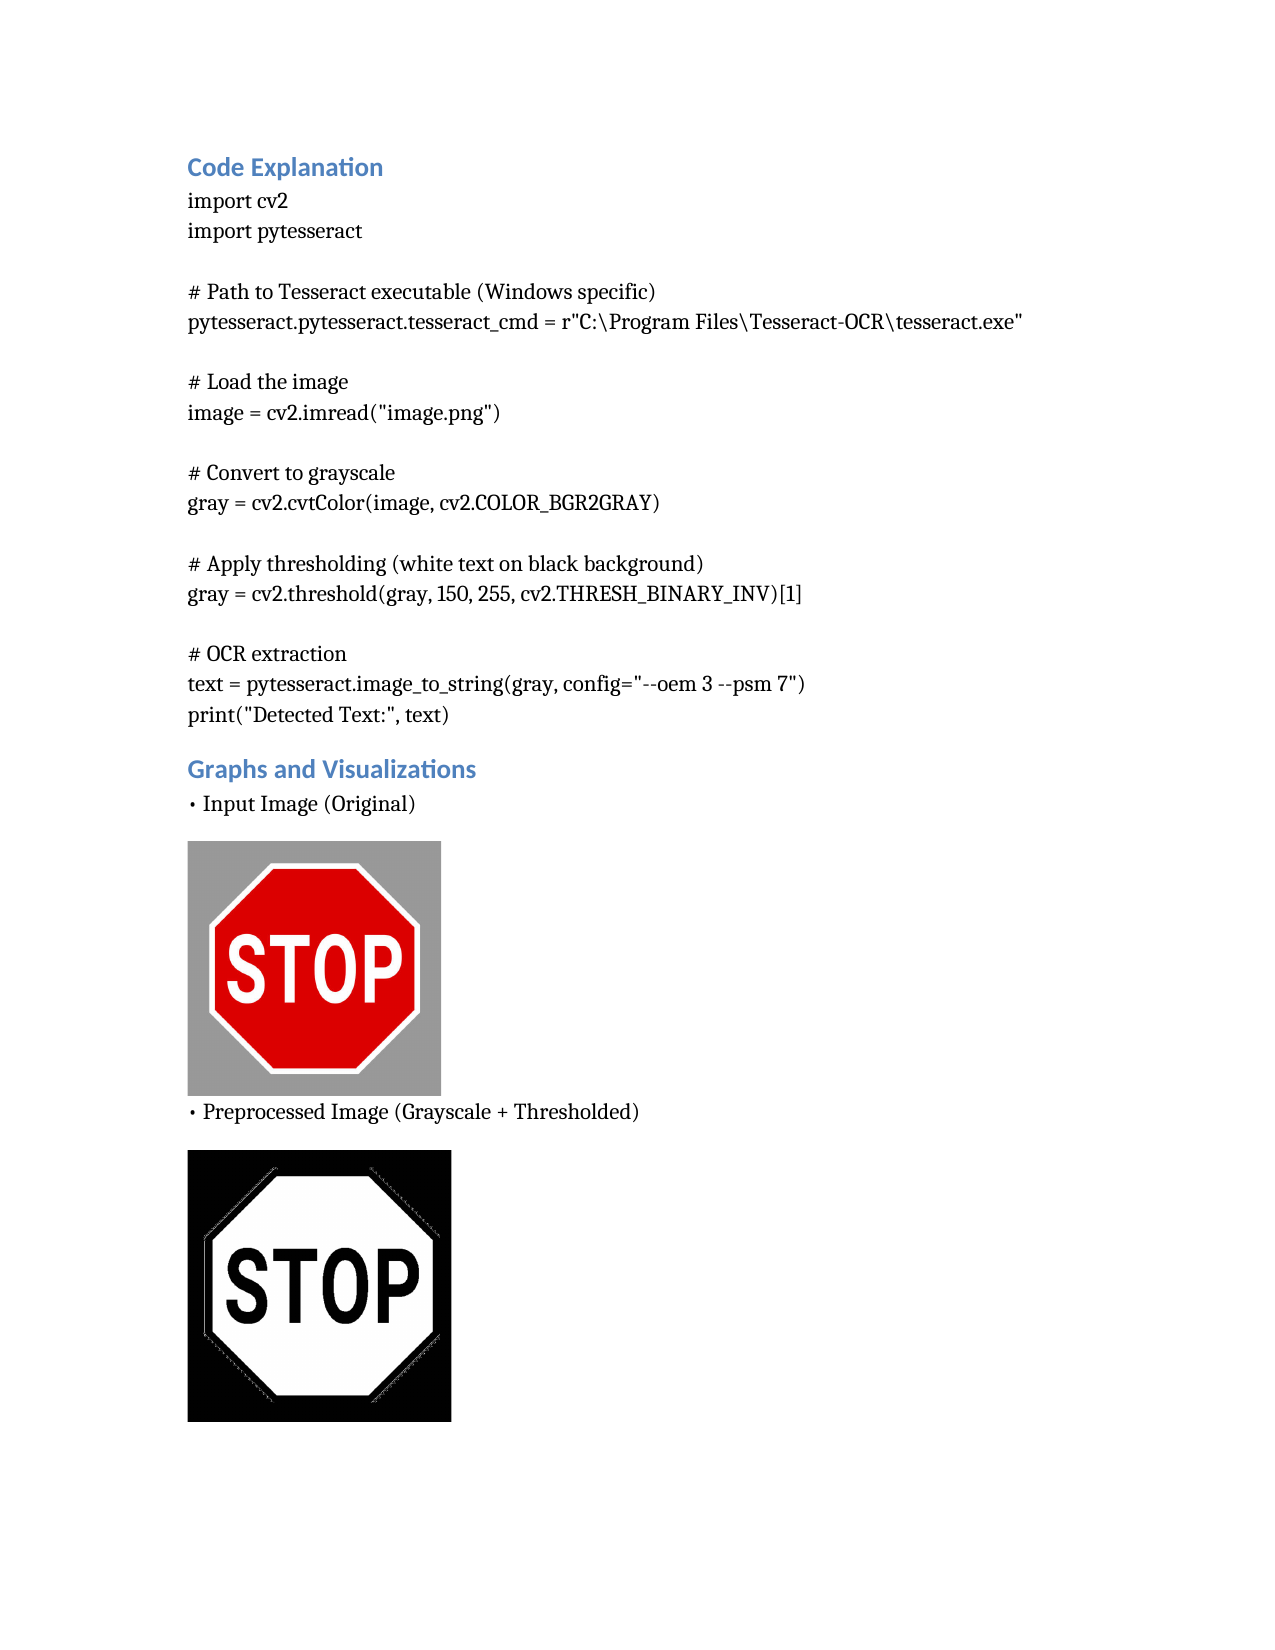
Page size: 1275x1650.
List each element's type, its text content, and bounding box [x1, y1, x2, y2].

text import cv2 import pytesseract # Path to Tesseract executable (Windows specific) pytesseract.pytesseract.tesseract_cmd = r"C:\Program Files\Tesseract-OCR\tesseract.exe" # Load the image image = cv2.imread("image.png") # Convert to grayscale gray = cv2.cvtColor(image, cv2.COLOR_BGR2GRAY) # Apply thresholding (white text on black background) gray = cv2.threshold(gray, 150, 255, cv2.THRESH_BINARY_INV)[1] # OCR extraction text = pytesseract.image_to_string(gray, config="--oem 3 --psm 7") print("Detected Text:", text) [187, 188, 1087, 728]
picture [187, 841, 442, 1096]
picture [187, 1150, 452, 1422]
text • Input Image (Original) [187, 790, 1087, 817]
subtitle Code Explanation [187, 150, 1087, 183]
subtitle Graphs and Visualizations [187, 752, 1087, 786]
